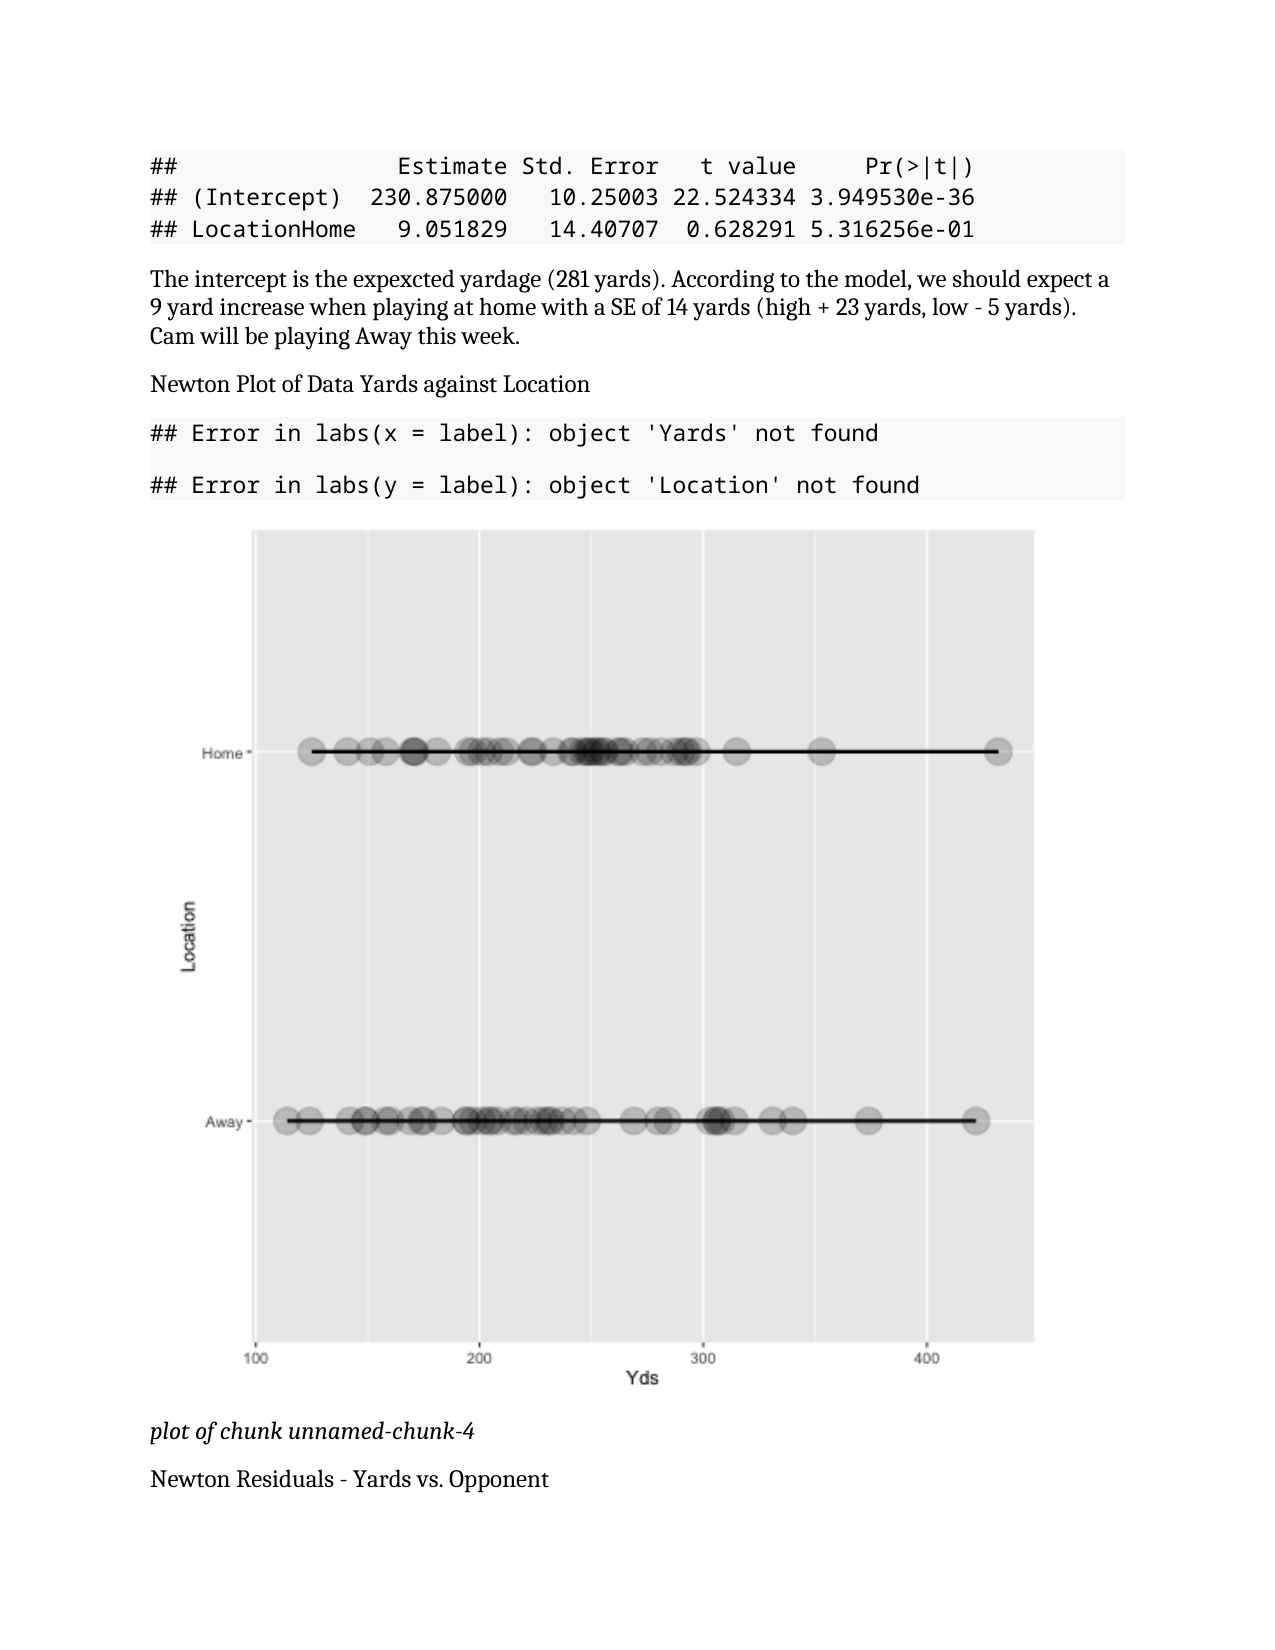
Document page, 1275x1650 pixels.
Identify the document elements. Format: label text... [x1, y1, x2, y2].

text ## Error in labs(y = label): object 'Location' not found [150, 469, 1125, 500]
text plot of chunk unnamed-chunk-4 [150, 1417, 1125, 1446]
picture [168, 521, 1044, 1397]
text ## Error in labs(x = label): object 'Yards' not found [150, 417, 1125, 448]
text Newton Residuals - Yards vs. Opponent [150, 1464, 1125, 1493]
text ## Estimate Std. Error t value Pr(>|t|) ## (Intercept) 230.875000 10.25003 22.524334 3.949530e-36 ## LocationHome 9.051829 14.40707 0.628291 5.316256e-01 [150, 150, 1125, 244]
text The intercept is the expexcted yardage (281 yards). According to the model, we should expect a 9 yard increase when playing at home with a SE of 14 yards (high + 23 yards, low - 5 yards). Cam will be playing Away this week. [150, 264, 1125, 351]
text Newton Plot of Data Yards against Location [150, 369, 1125, 398]
